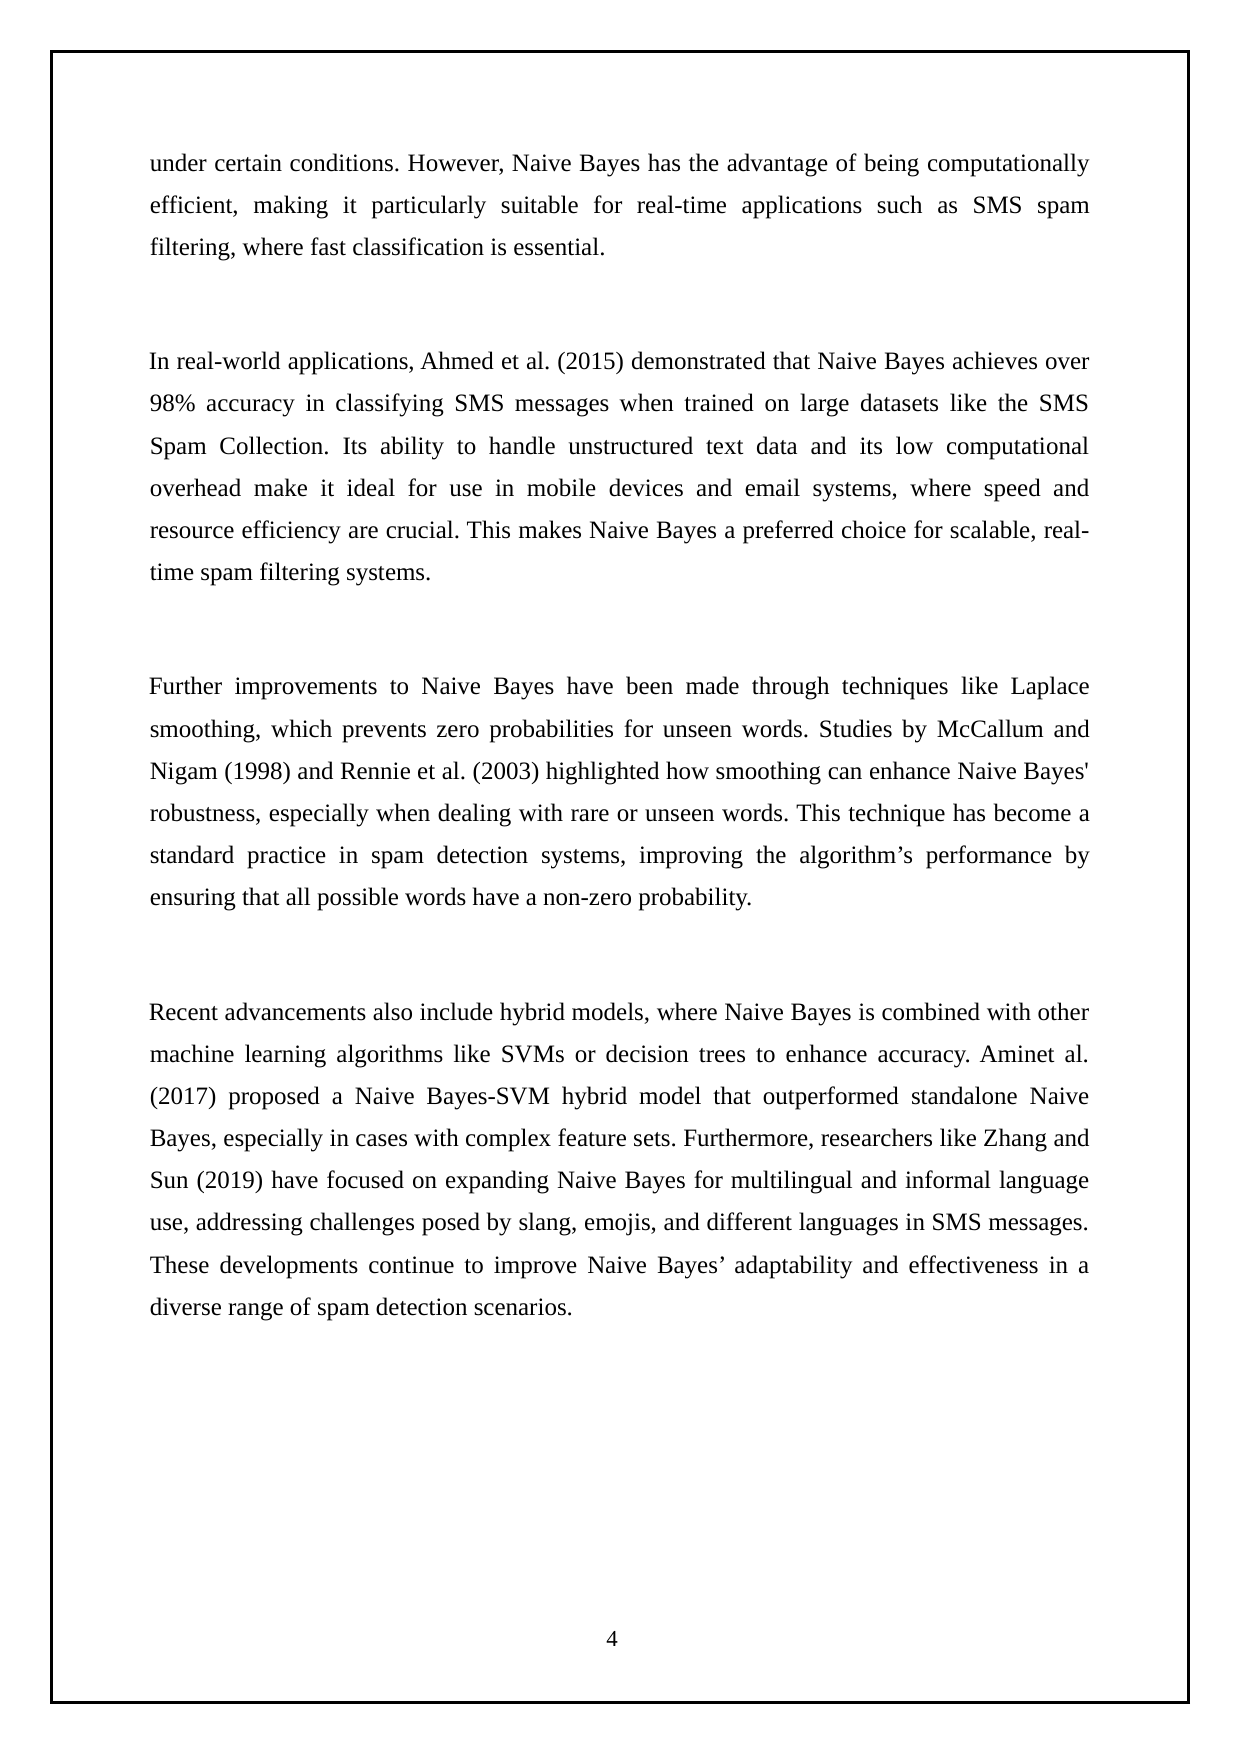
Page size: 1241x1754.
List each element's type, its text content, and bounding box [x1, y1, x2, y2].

text Further improvements to Naive Bayes have been made through techniques like Laplace smoothing, which prevents zero probabilities for unseen words. Studies by McCallum and Nigam (1998) and Rennie et al. (2003) highlighted how smoothing can enhance Naive Bayes' robustness, especially when dealing with rare or unseen words. This technique has become a standard practice in spam detection systems, improving the algorithm’s performance by ensuring that all possible words have a non-zero probability. [148, 671, 1091, 911]
text Recent advancements also include hybrid models, where Naive Bayes is combined with other machine learning algorithms like SVMs or decision trees to enhance accuracy. Aminet al. (2017) proposed a Naive Bayes-SVM hybrid model that outperformed standalone Naive Bayes, especially in cases with complex feature sets. Furthermore, researchers like Zhang and Sun (2019) have focused on expanding Naive Bayes for multilingual and informal language use, addressing challenges posed by slang, emojis, and different languages in SMS messages. These developments continue to improve Naive Bayes’ adaptability and effectiveness in a diverse range of spam detection scenarios. [148, 997, 1091, 1321]
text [148, 148, 1091, 261]
text In real-world applications, Ahmed et al. (2015) demonstrated that Naive Bayes achieves over 98% accuracy in classifying SMS messages when trained on large datasets like the SMS Spam Collection. Its ability to handle unstructured text data and its low computational overhead make it ideal for use in mobile devices and email systems, where speed and resource efficiency are crucial. This makes Naive Bayes a preferred choice for scalable, real-time spam filtering systems. [148, 346, 1091, 586]
